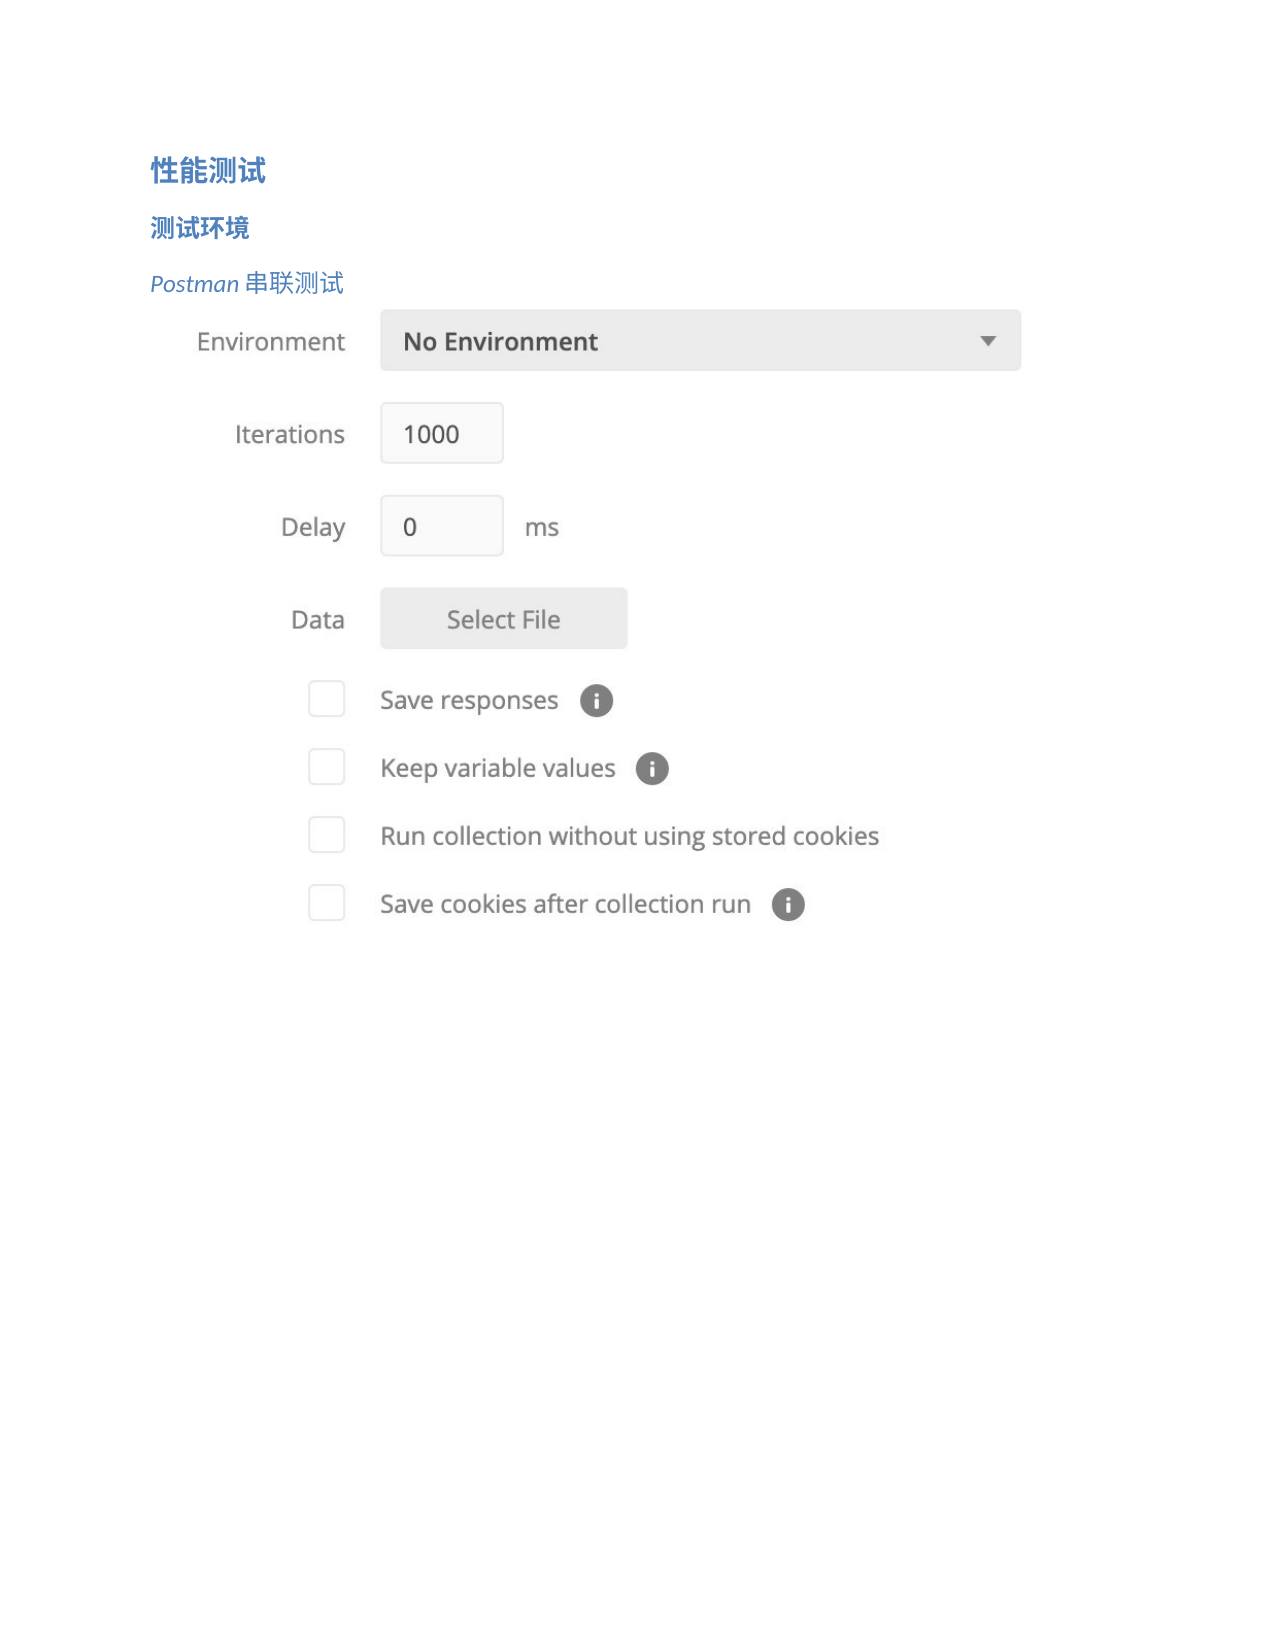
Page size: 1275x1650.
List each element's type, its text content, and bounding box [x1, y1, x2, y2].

picture [168, 299, 1044, 952]
subtitle 测试环境 [150, 211, 1125, 244]
subtitle Postman串联测试 [150, 265, 1125, 299]
subtitle 性能测试 [150, 150, 1125, 190]
